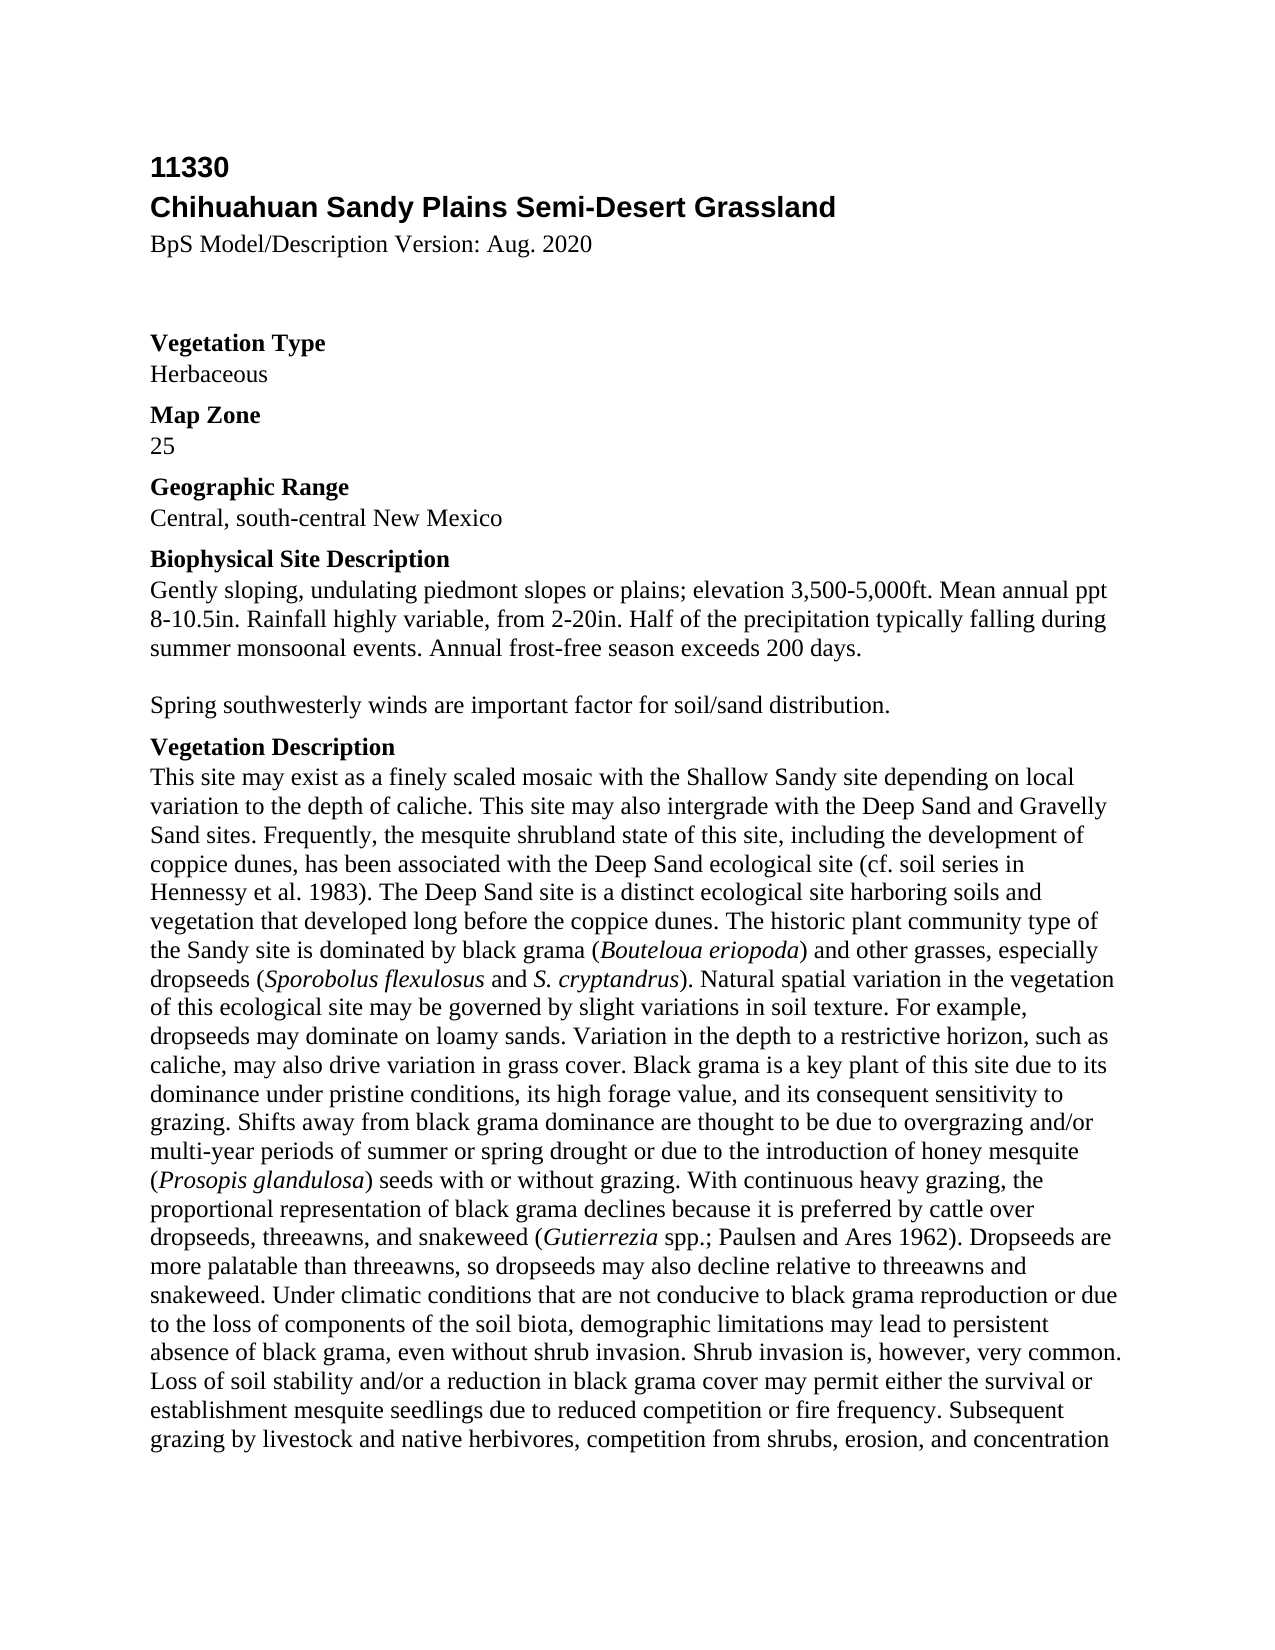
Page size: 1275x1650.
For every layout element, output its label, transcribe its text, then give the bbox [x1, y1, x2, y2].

text Central, south-central New Mexico [150, 503, 1125, 532]
text Biophysical Site Description [150, 544, 1125, 573]
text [150, 762, 1125, 1452]
text Vegetation Description [150, 732, 1125, 760]
title Chihuahuan Sandy Plains Semi-Desert Grassland [150, 190, 1125, 223]
text Vegetation Type [150, 328, 1125, 357]
text Gently sloping, undulating piedmont slopes or plains; elevation 3,500-5,000ft. Mean annual ppt 8-10.5in. Rainfall highly variable, from 2-20in. Half of the precipitation typically falling during summer monsoonal events. Annual frost-free season exceeds 200 days. [150, 575, 1125, 662]
text Map Zone [150, 400, 1125, 429]
text Geographic Range [150, 472, 1125, 501]
text Herbaceous [150, 359, 1125, 388]
text BpS Model/Description Version: Aug. 2020 [150, 229, 1125, 258]
text 25 [150, 431, 1125, 460]
text Spring southwesterly winds are important factor for soil/sand distribution. [150, 690, 1125, 719]
title 11330 [150, 150, 1125, 183]
